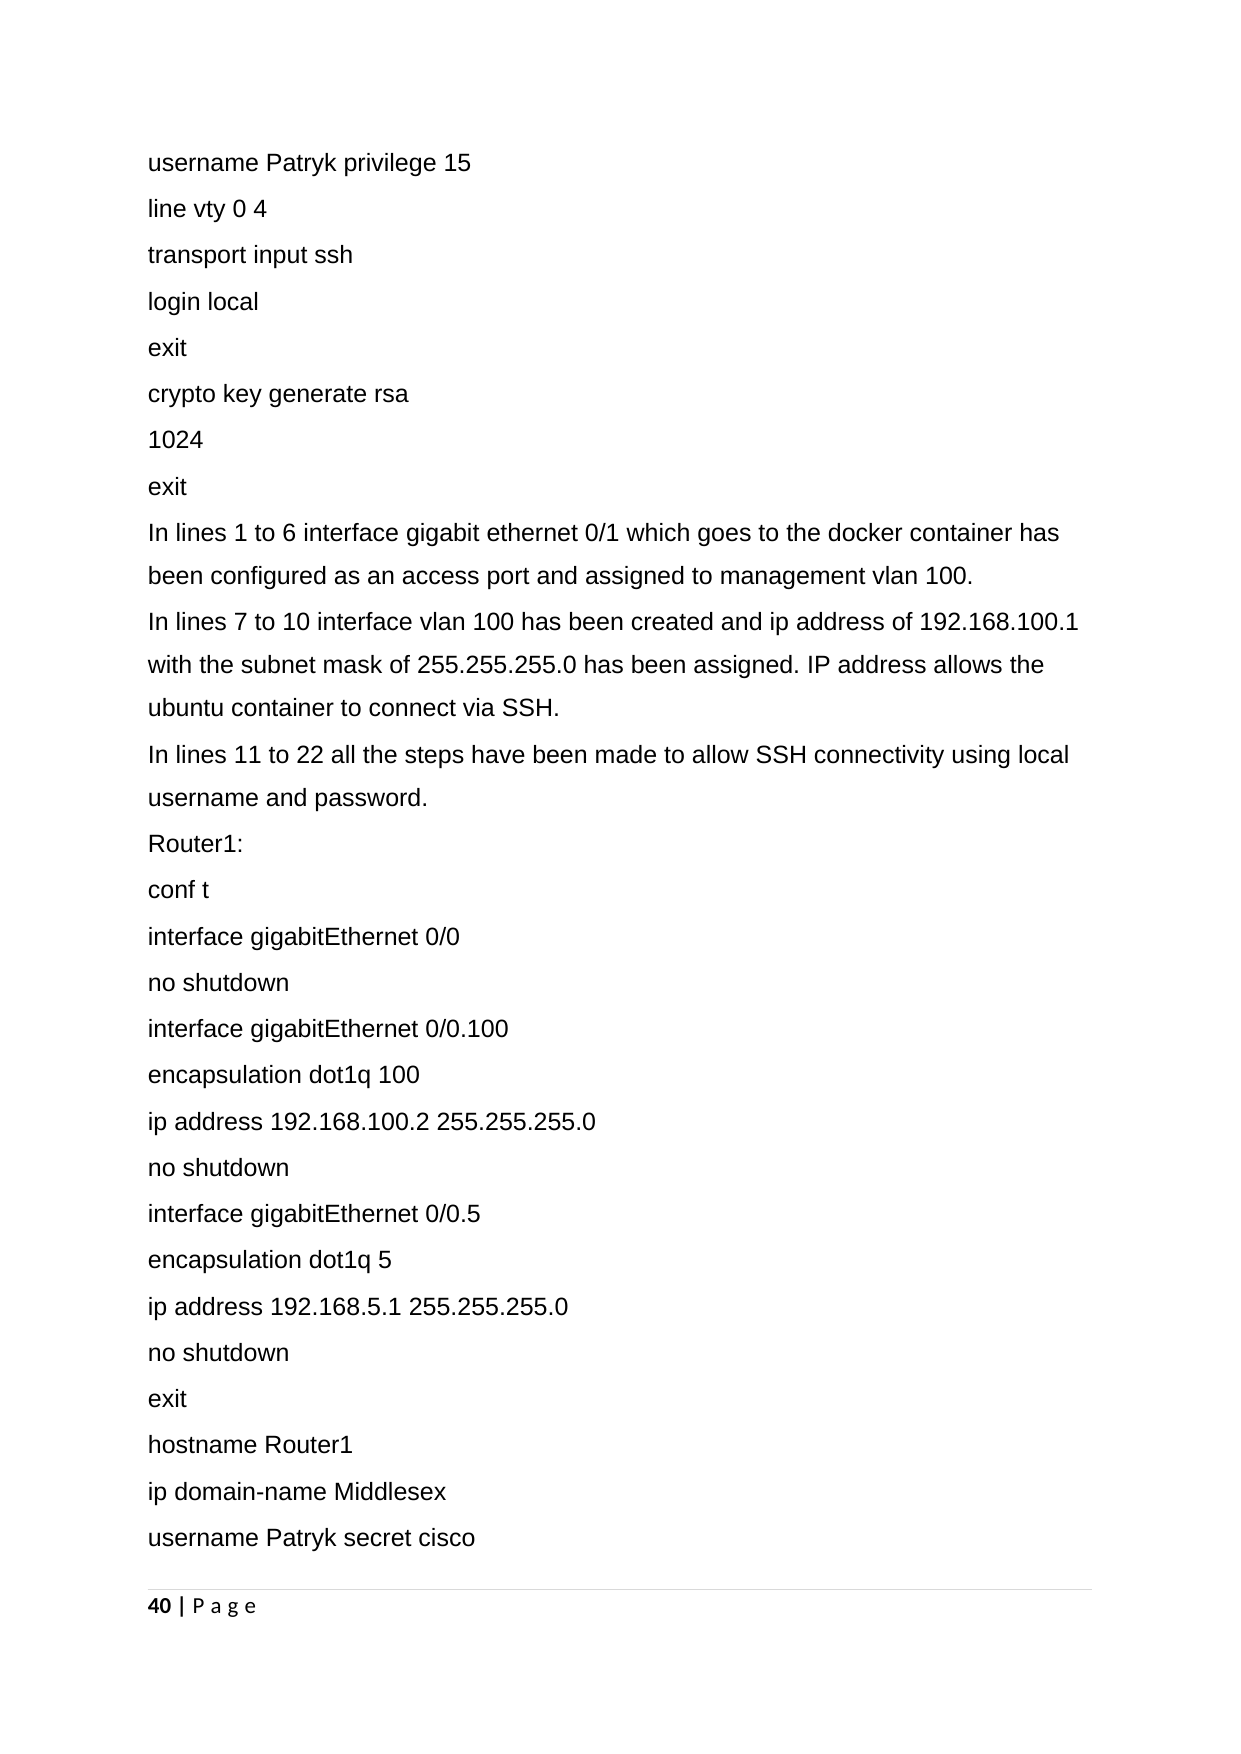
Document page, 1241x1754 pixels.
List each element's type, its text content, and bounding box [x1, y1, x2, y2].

text no shutdown [148, 968, 1092, 996]
text In lines 7 to 10 interface vlan 100 has been created and ip address of 192.168.100.1 with the subnet mask of 255.255.255.0 has been assigned. IP address allows the ubuntu container to connect via SSH. [148, 607, 1092, 722]
text Router1: [148, 829, 1092, 858]
text no shutdown [148, 1338, 1092, 1366]
text username Patryk privilege 15 [148, 148, 1092, 176]
text login local [148, 286, 1092, 315]
text crypto key generate rsa [148, 379, 1092, 408]
text encapsulation dot1q 5 [148, 1245, 1092, 1274]
text hostname Router1 [148, 1430, 1092, 1459]
text interface gigabitEthernet 0/0 [148, 921, 1092, 950]
text encapsulation dot1q 100 [148, 1060, 1092, 1089]
text 1024 [148, 425, 1092, 454]
text exit [148, 471, 1092, 500]
text ip domain-name Middlesex [148, 1476, 1092, 1505]
text no shutdown [148, 1153, 1092, 1181]
text In lines 1 to 6 interface gigabit ethernet 0/1 which goes to the docker container has been configured as an access port and assigned to management vlan 100. [148, 518, 1092, 589]
text interface gigabitEthernet 0/0.100 [148, 1014, 1092, 1043]
text exit [148, 1384, 1092, 1413]
text exit [148, 333, 1092, 361]
text interface gigabitEthernet 0/0.5 [148, 1199, 1092, 1228]
text ip address 192.168.5.1 255.255.255.0 [148, 1291, 1092, 1320]
text transport input ssh [148, 240, 1092, 269]
text conf t [148, 875, 1092, 904]
text username Patryk secret cisco [148, 1523, 1092, 1551]
text ip address 192.168.100.2 255.255.255.0 [148, 1106, 1092, 1135]
text In lines 11 to 22 all the steps have been made to allow SSH connectivity using local username and password. [148, 739, 1092, 811]
text line vty 0 4 [148, 194, 1092, 223]
